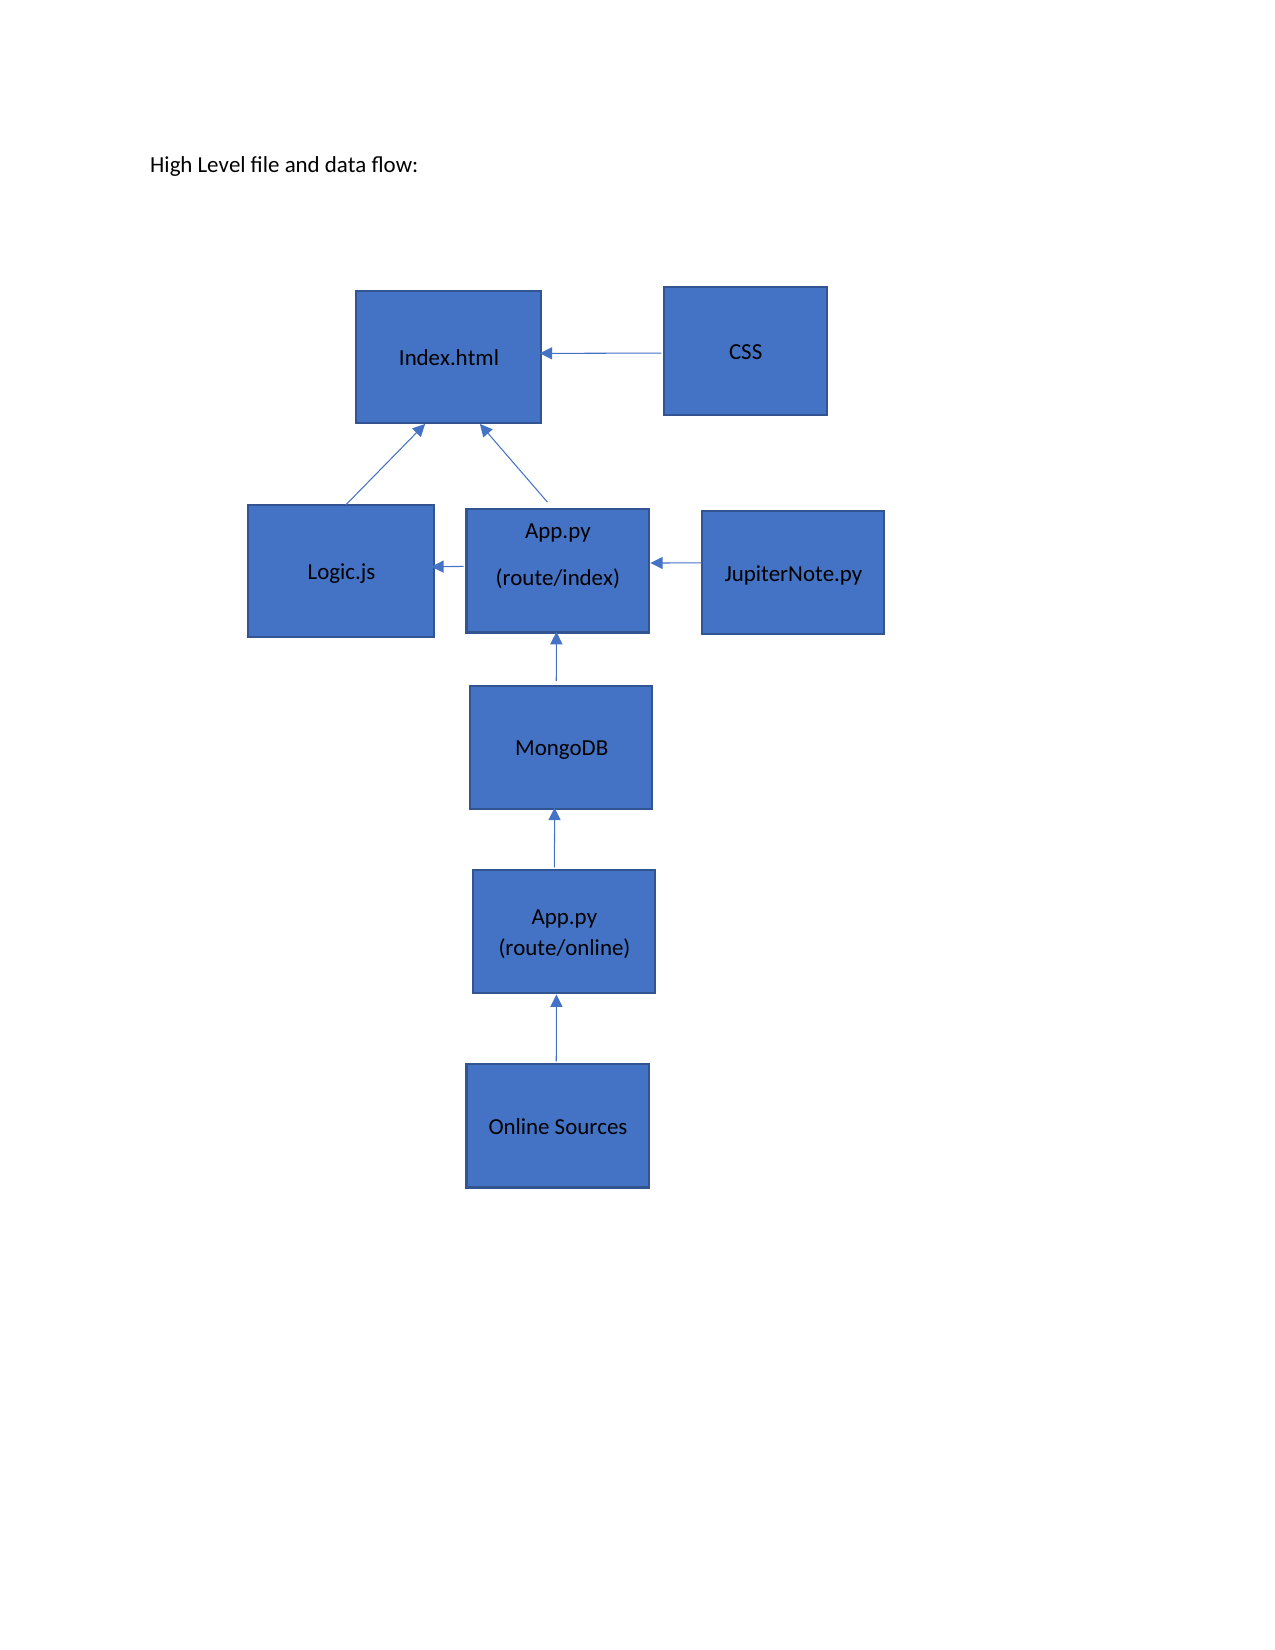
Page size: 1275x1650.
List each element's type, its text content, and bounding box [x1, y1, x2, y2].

text High Level file and data flow: [150, 150, 1125, 178]
